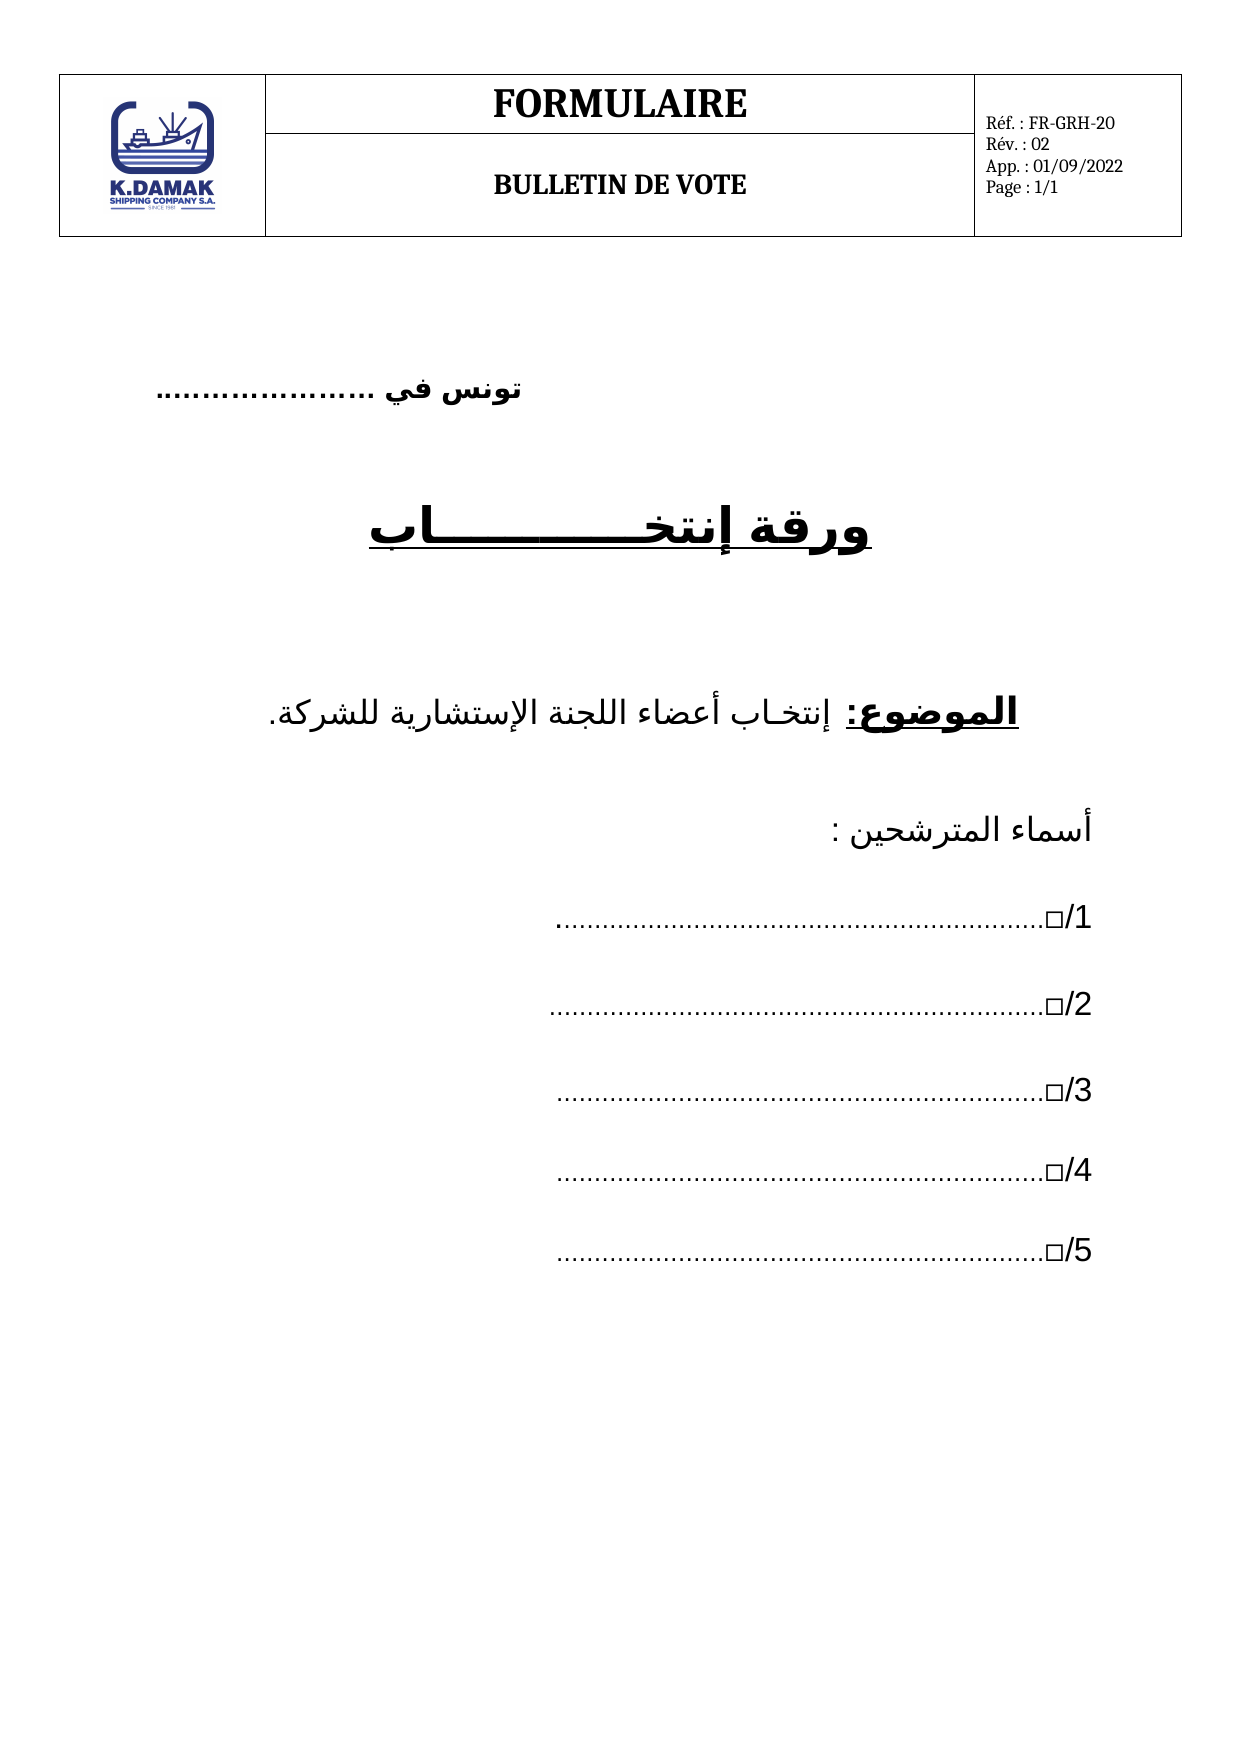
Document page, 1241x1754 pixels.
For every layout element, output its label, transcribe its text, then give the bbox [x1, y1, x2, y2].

text ورقة إنتخــــــــــــاب [148, 497, 1093, 554]
text 3/………………………………………………………. [148, 1070, 1093, 1109]
text 4/………………………………………………………. [148, 1150, 1093, 1188]
text 5/………………………………………………………. [148, 1230, 1093, 1268]
text تونس في ………………….. [148, 371, 1093, 405]
text 1/………………………………………………………. [148, 897, 1093, 935]
text 2/….……………………………………………………. [148, 983, 1093, 1022]
picture [103, 97, 222, 214]
text الموضوع: إنتخـاب أعضاء اللجنة الإستشارية للشركة. [148, 689, 1093, 733]
text أسماء المترشحين : [148, 810, 1093, 848]
